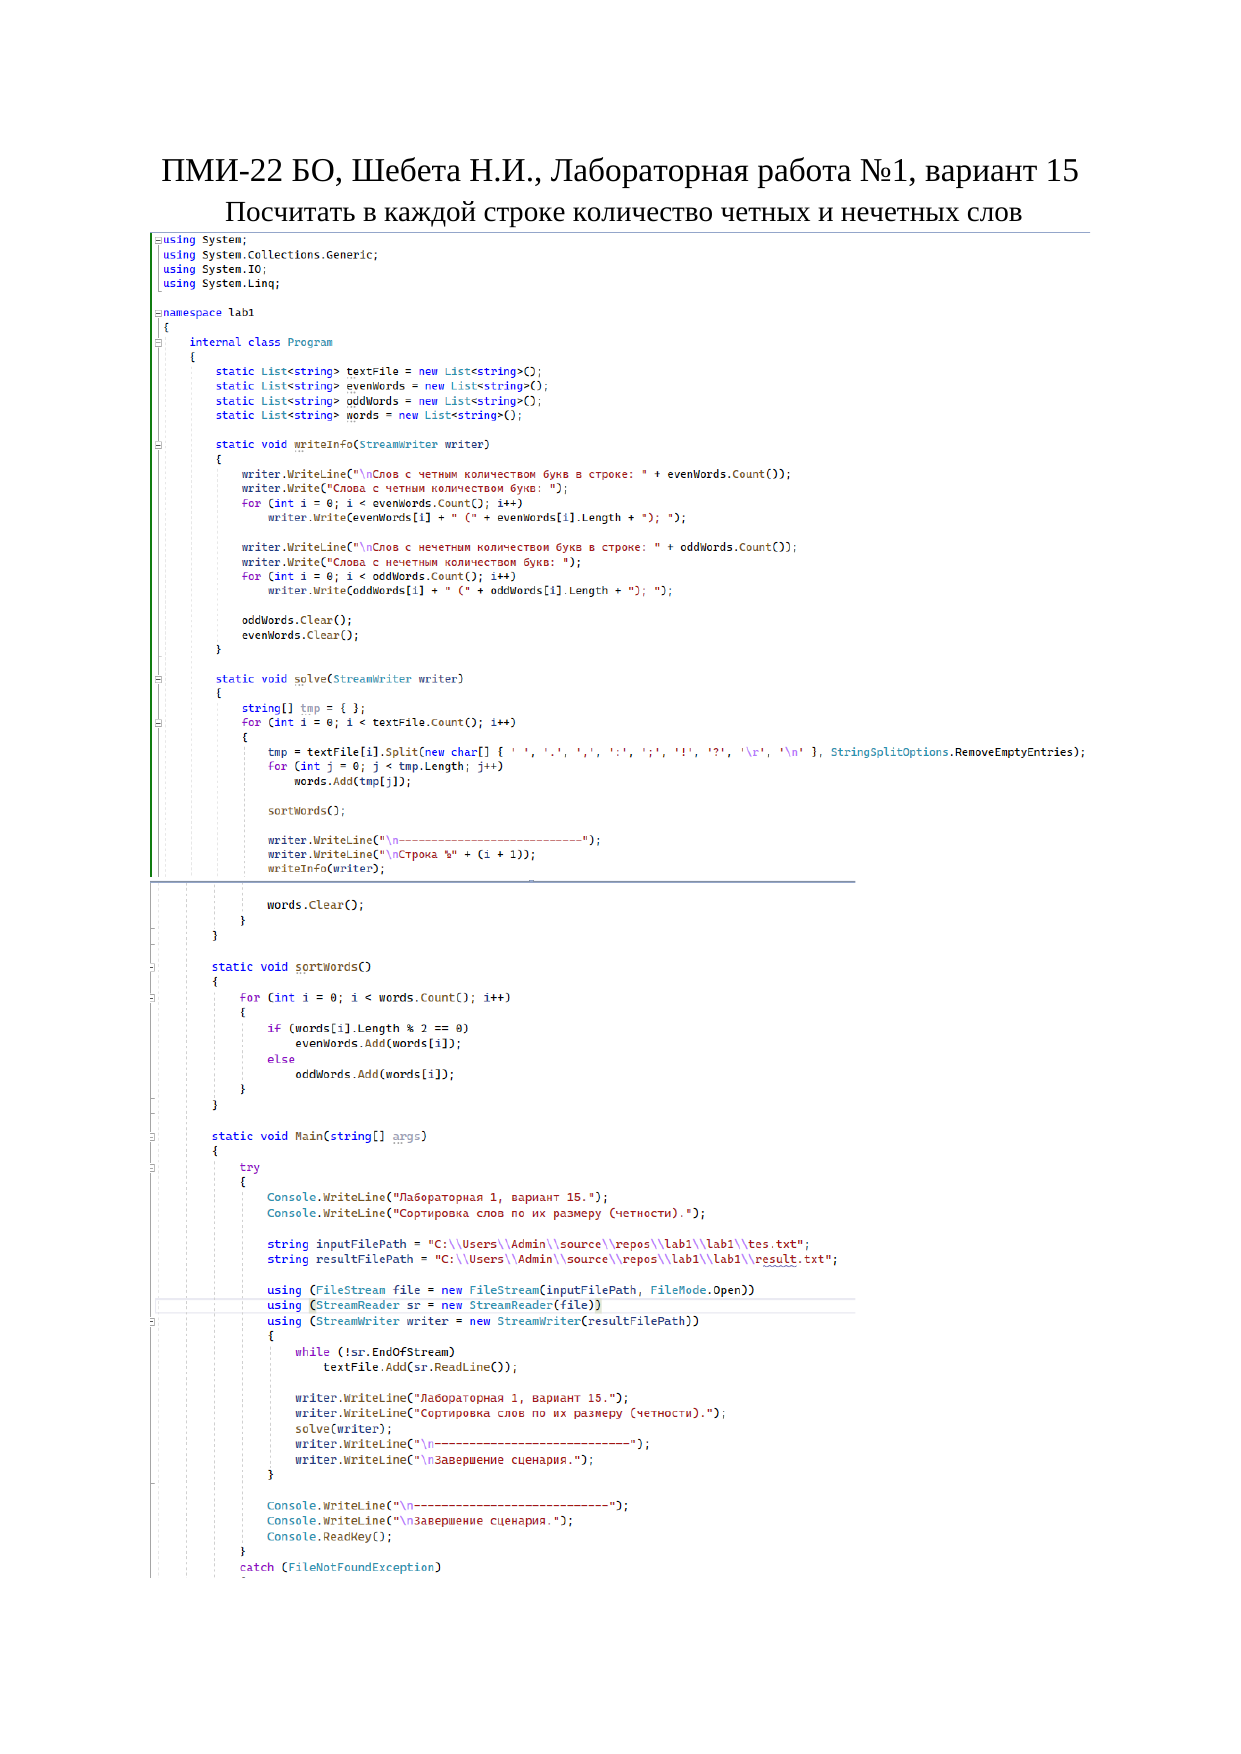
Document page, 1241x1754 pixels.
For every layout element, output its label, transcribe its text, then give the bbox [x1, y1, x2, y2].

picture [150, 232, 1091, 877]
text Посчитать в каждой строке количество четных и нечетных слов [150, 194, 1090, 228]
text ПМИ-22 БО, Шебета Н.И., Лабораторная работа №1, вариант 15 [150, 150, 1090, 188]
picture [150, 880, 856, 1578]
